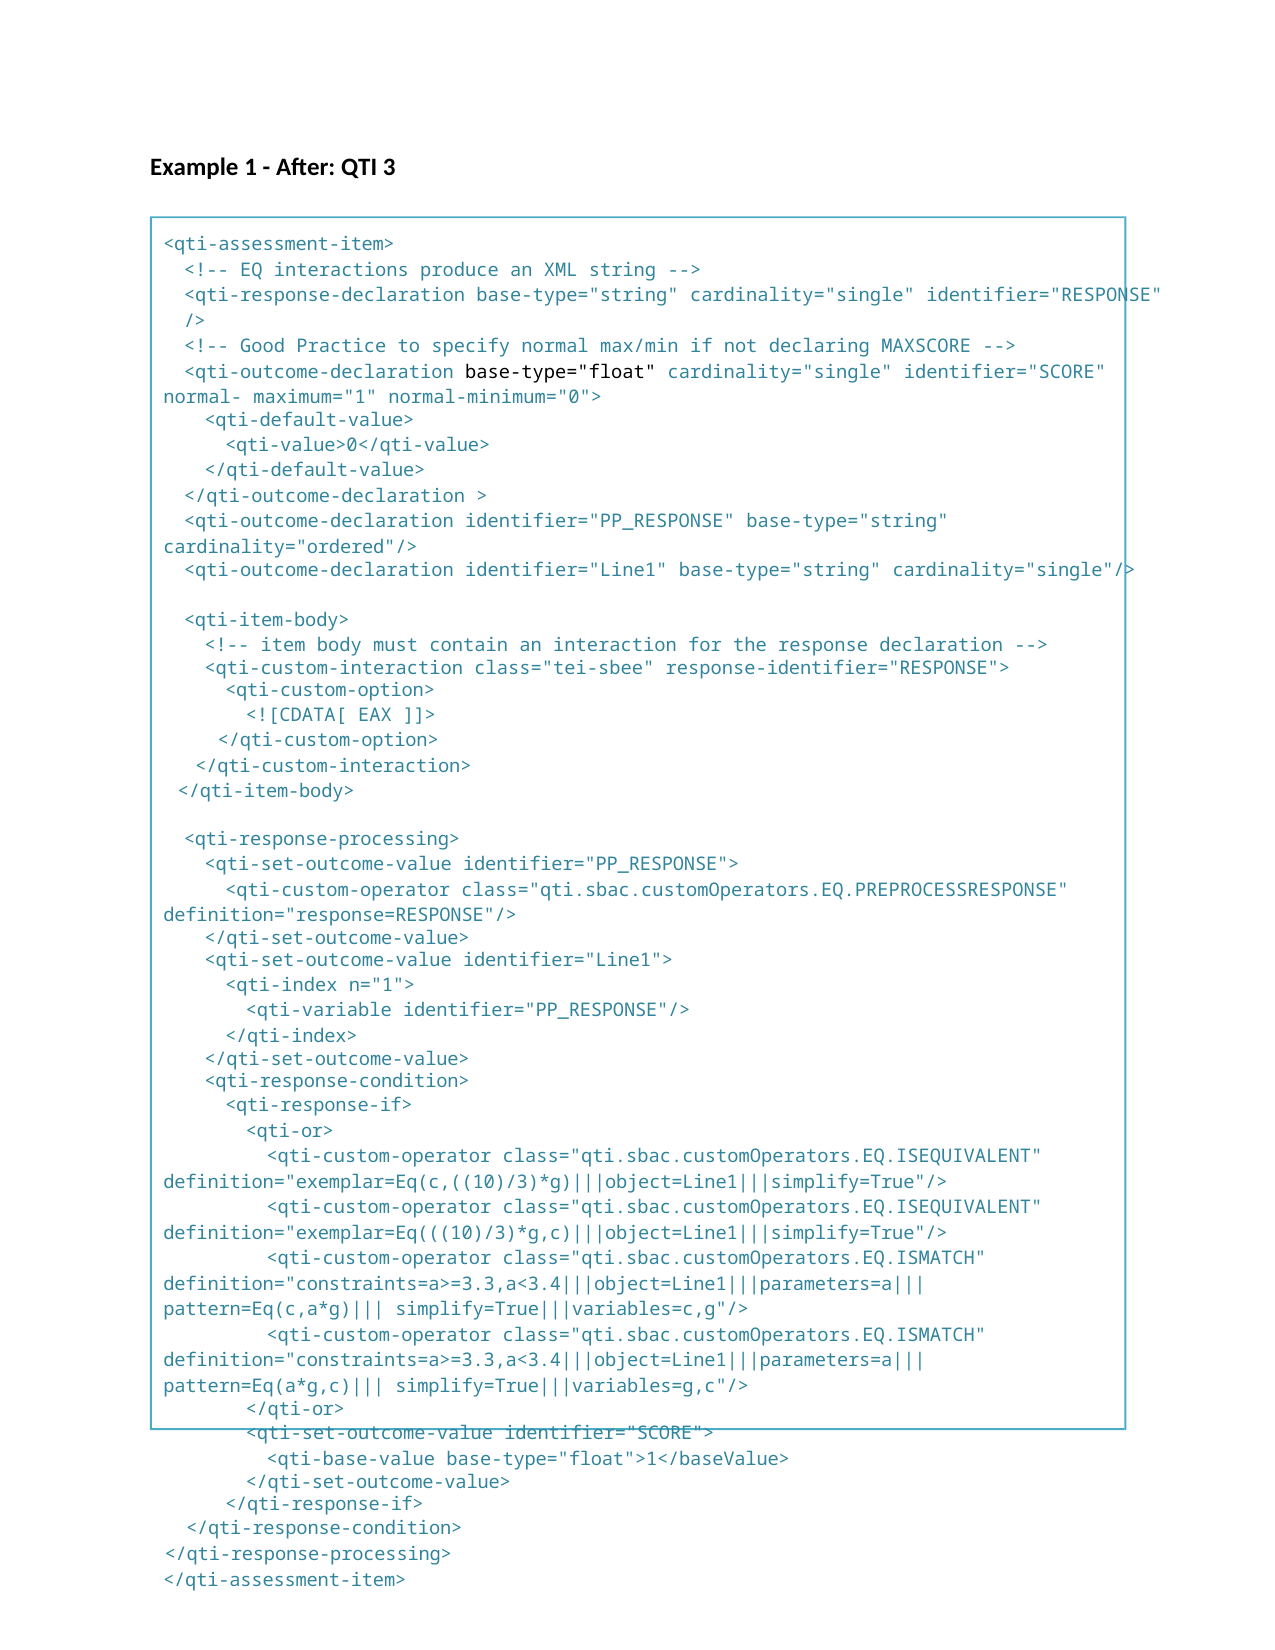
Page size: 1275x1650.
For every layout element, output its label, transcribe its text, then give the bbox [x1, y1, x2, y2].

text <qti-custom-option> [225, 679, 1162, 701]
text </qti-item-body> [60, 778, 472, 803]
text </qti-assessment-item> [163, 1566, 1162, 1591]
text </qti-outcome-declaration > [183, 482, 1162, 507]
text <qti-custom-operator class="qti.sbac.customOperators.EQ.PREPROCESSRESPONSE" definition="response=RESPONSE"/> [163, 876, 1129, 927]
text <!-- item body must contain an interaction for the response declaration --> [204, 632, 1162, 657]
text <!-- EQ interactions produce an XML string --> [183, 256, 1162, 281]
text </qti-set-outcome-value> [245, 1471, 1162, 1493]
text <qti-outcome-declaration identifier="Line1" base-type="string" cardinality="single"/> [183, 559, 1162, 580]
text </qti-custom-interaction> [60, 752, 606, 777]
text <![CDATA[ EAX ]]> [245, 701, 1162, 726]
text <qti-or> [245, 1117, 1162, 1142]
text <qti-default-value> [204, 409, 1162, 431]
text <qti-variable identifier="PP_RESPONSE"/> [245, 996, 1162, 1022]
text </qti-default-value> [204, 456, 1162, 482]
text <qti-response-condition> [204, 1069, 1162, 1091]
text <qti-set-outcome-value identifier="PP_RESPONSE"> [204, 850, 1162, 876]
text <qti-custom-operator class="qti.sbac.customOperators.EQ.ISEQUIVALENT" definition="exemplar=Eq(c,((10)/3)*g)|||object=Line1|||simplify=True"/> [163, 1142, 1129, 1193]
text <qti-index n="1"> [225, 971, 1162, 996]
text <qti-item-body> [183, 606, 1162, 631]
text </qti-set-outcome-value> [204, 1048, 1162, 1069]
text <qti-response-declaration base-type="string" cardinality="single" identifier="RESPONSE" /> [183, 281, 1162, 332]
text <qti-custom-operator class="qti.sbac.customOperators.EQ.ISMATCH" definition="constraints=a>=3.3,a<3.4|||object=Line1|||parameters=a|||pattern=Eq(a*g,c)||| simplify=True|||variables=g,c"/> [163, 1321, 1129, 1398]
text <qti-response-if> [225, 1091, 1162, 1117]
text <qti-custom-operator class="qti.sbac.customOperators.EQ.ISEQUIVALENT" definition="exemplar=Eq(((10)/3)*g,c)|||object=Line1|||simplify=True"/> [163, 1194, 1129, 1245]
text </qti-set-outcome-value> [204, 927, 1162, 949]
text <qti-outcome-declaration identifier="PP_RESPONSE" base-type="string" cardinality="ordered"/> [163, 508, 1014, 559]
text <qti-base-value base-type="float">1</baseValue> [266, 1445, 1162, 1471]
text <qti-outcome-declaration base-type="float" cardinality="single" identifier="SCORE" normal- maximum="1" normal-minimum="0"> [163, 358, 1129, 409]
text <qti-value>0</qti-value> [225, 431, 1162, 456]
text </qti-response-condition> [60, 1514, 462, 1540]
text <qti-response-processing> [183, 825, 1162, 850]
text </qti-custom-option> [60, 726, 596, 752]
text <qti-custom-operator class="qti.sbac.customOperators.EQ.ISMATCH" definition="constraints=a>=3.3,a<3.4|||object=Line1|||parameters=a|||pattern=Eq(c,a*g)||| simplify=True|||variables=c,g"/> [163, 1245, 1129, 1321]
text </qti-index> [225, 1022, 1162, 1048]
text <qti-custom-interaction class="tei-sbee" response-identifier="RESPONSE"> [204, 657, 1162, 679]
text <!-- Good Practice to specify normal max/min if not declaring MAXSCORE --> [183, 332, 1162, 358]
text <qti-set-outcome-value identifier="SCORE"> [245, 1420, 1162, 1445]
text </qti-response-if> [225, 1493, 1162, 1514]
text <qti-set-outcome-value identifier="Line1"> [204, 949, 1162, 971]
text <qti-assessment-item> [163, 230, 1162, 256]
text </qti-response-processing> [60, 1540, 452, 1566]
text </qti-or> [245, 1398, 1162, 1420]
